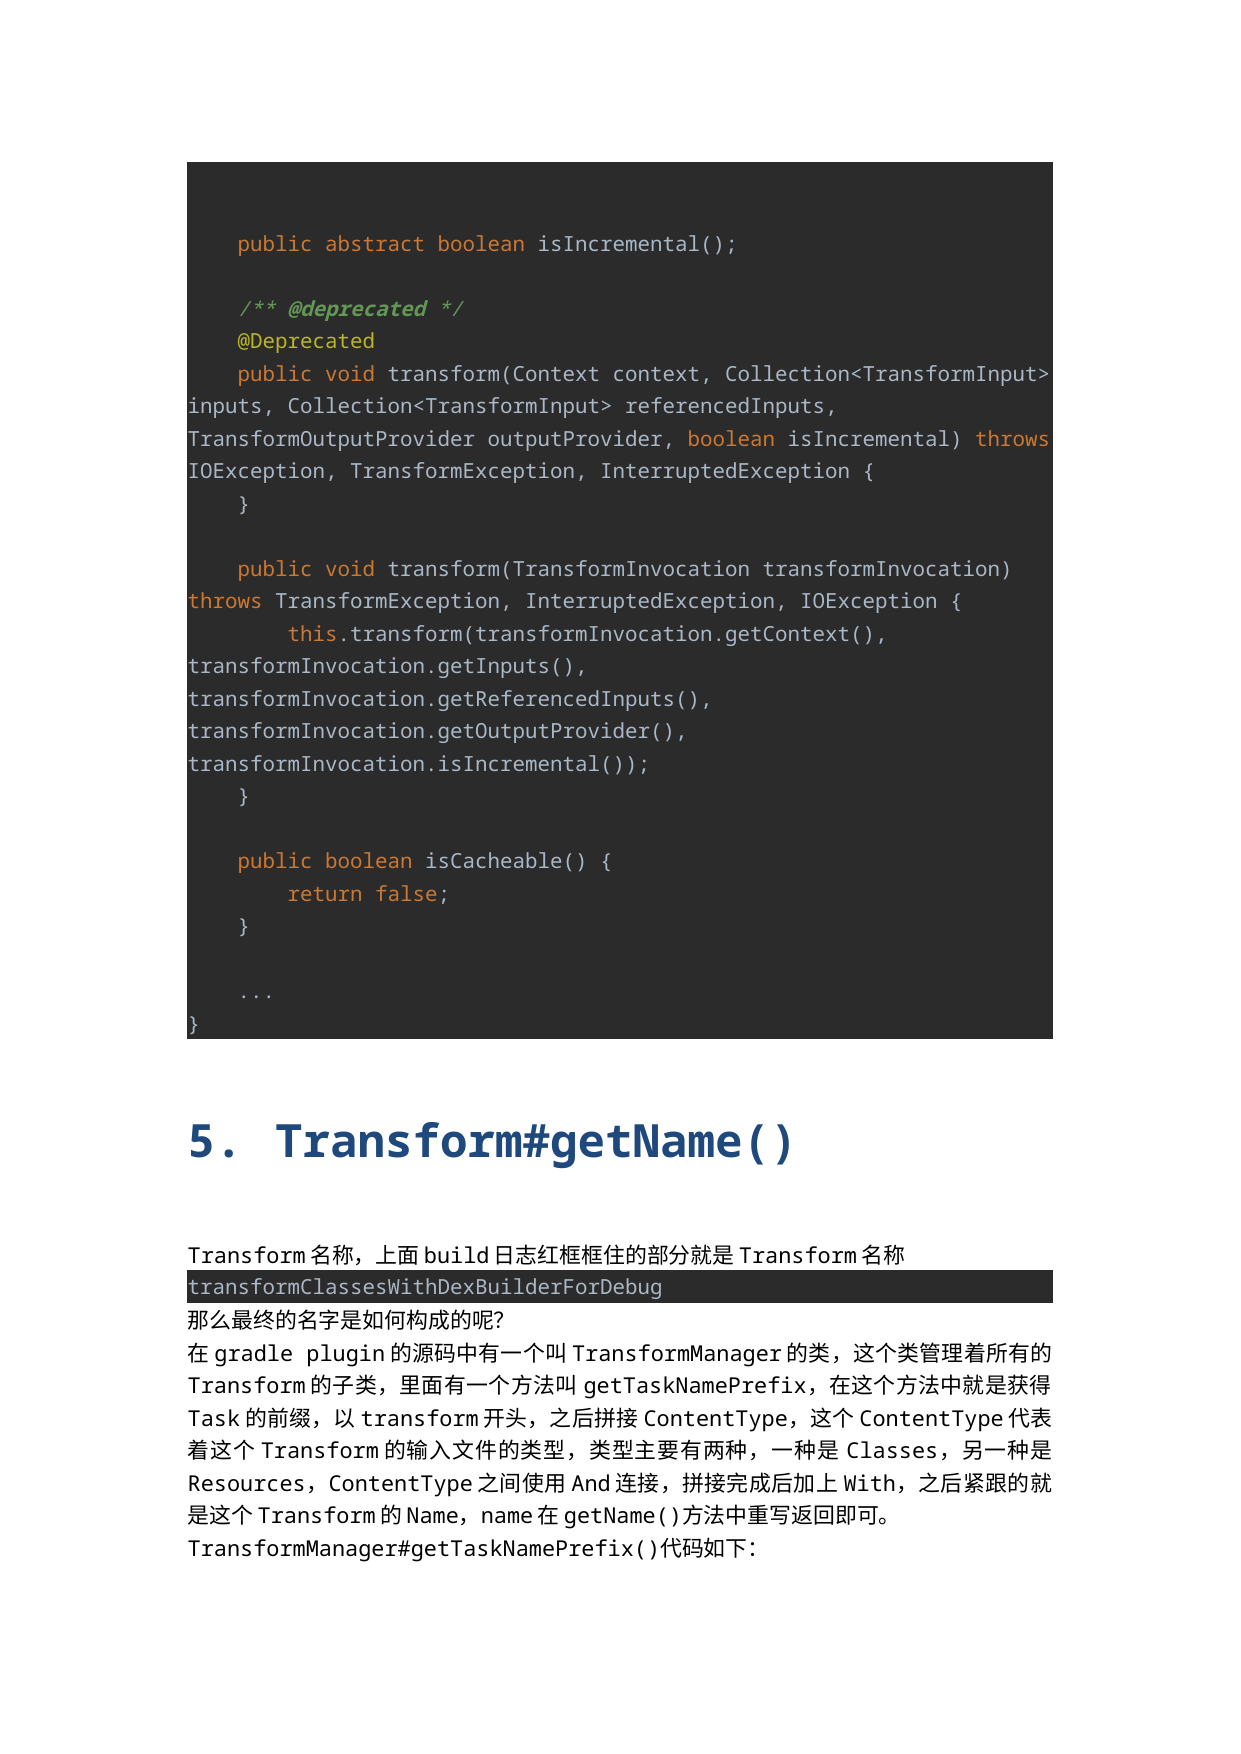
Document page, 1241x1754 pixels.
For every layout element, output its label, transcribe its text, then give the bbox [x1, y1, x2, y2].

text transformClassesWithDexBuilderForDebug [187, 1270, 1053, 1303]
subtitle Transform#getName() [187, 1107, 1053, 1172]
text 那么最终的名字是如何构成的呢？ [187, 1303, 1053, 1335]
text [187, 162, 1053, 1039]
text 在gradle plugin的源码中有一个叫TransformManager的类，这个类管理着所有的Transform的子类，里面有一个方法叫getTaskNamePrefix，在这个方法中就是获得Task的前缀，以transform开头，之后拼接ContentType，这个ContentType代表着这个Transform的输入文件的类型，类型主要有两种，一种是Classes，另一种是Resources，ContentType之间使用And连接，拼接完成后加上With，之后紧跟的就是这个Transform的Name，name在getName()方法中重写返回即可。 [187, 1335, 1053, 1530]
text TransformManager#getTaskNamePrefix()代码如下： [187, 1530, 1053, 1563]
text Transform名称，上面build日志红框框住的部分就是Transform名称 [187, 1238, 1053, 1270]
